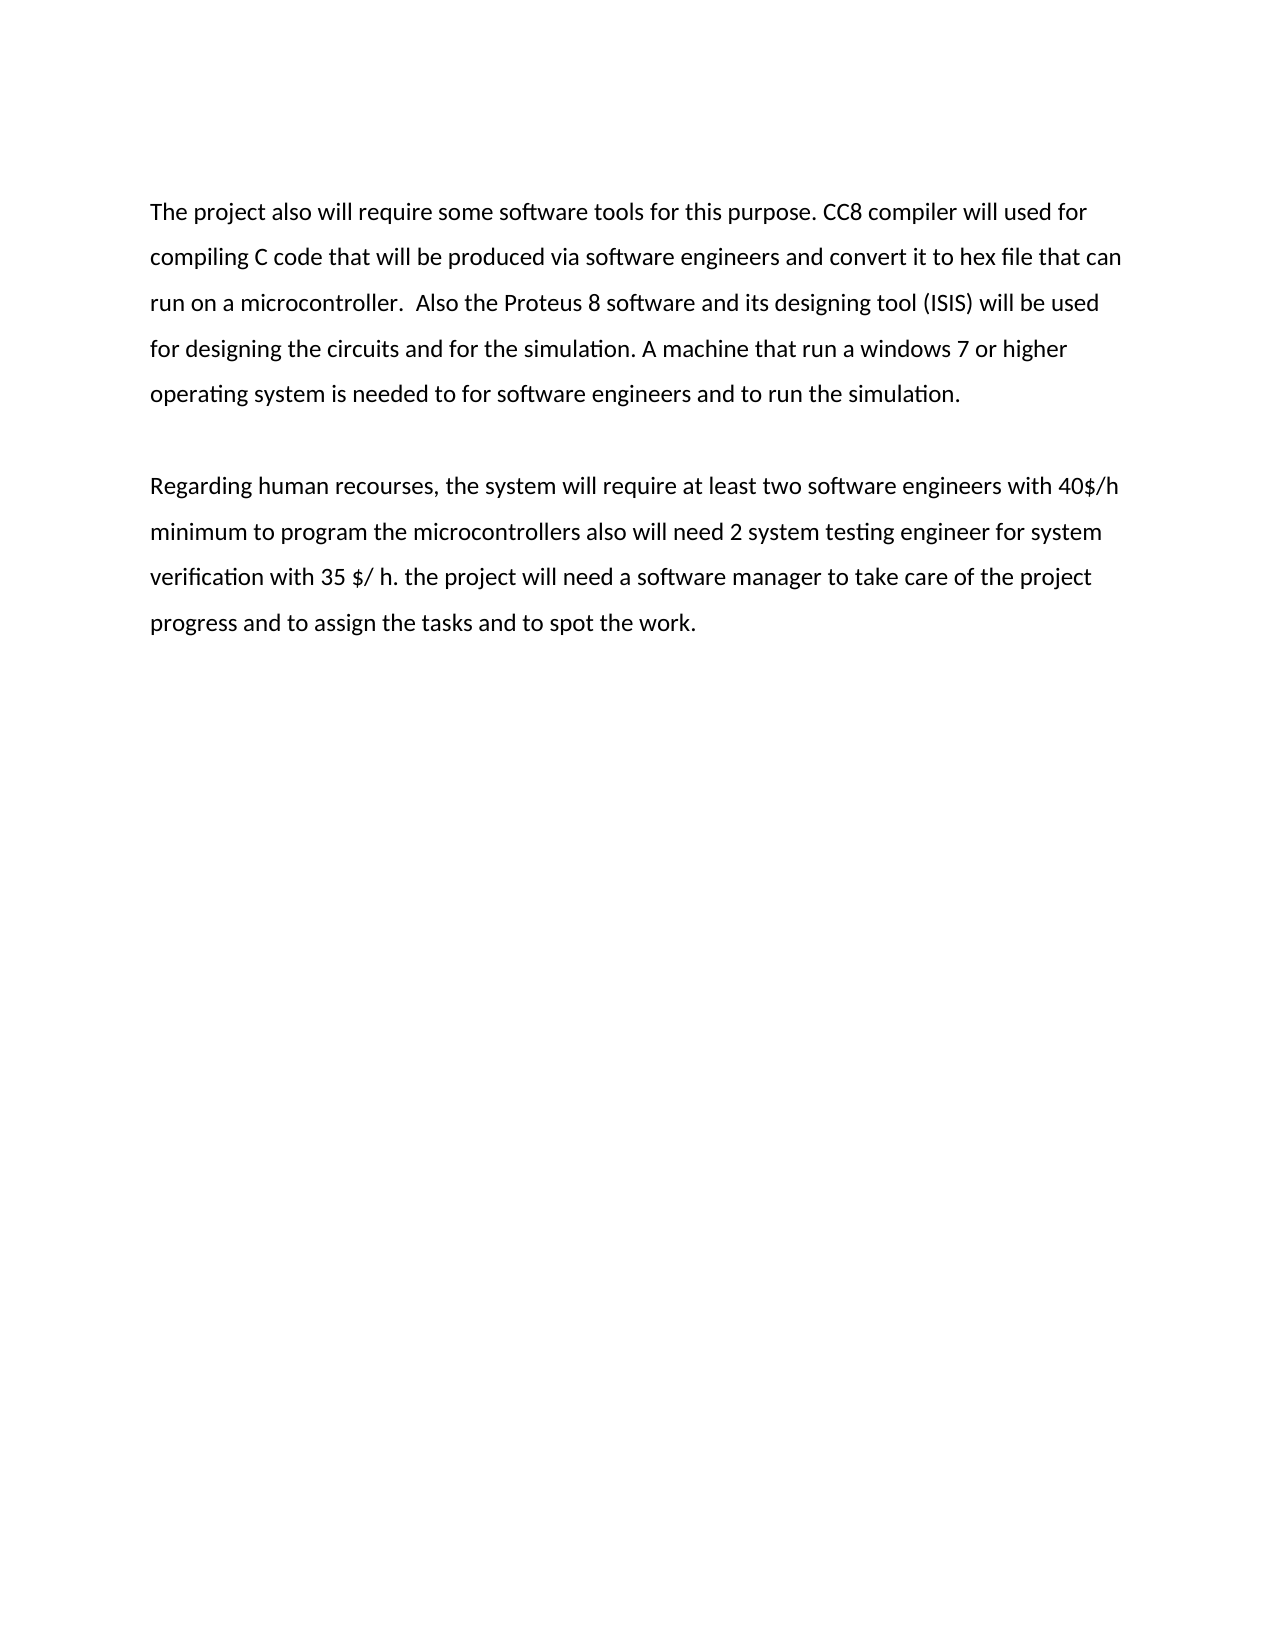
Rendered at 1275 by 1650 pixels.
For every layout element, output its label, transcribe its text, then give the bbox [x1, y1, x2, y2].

text The project also will require some software tools for this purpose. CC8 compiler will used for compiling C code that will be produced via software engineers and convert it to hex file that can run on a microcontroller. Also the Proteus 8 software and its designing tool (ISIS) will be used for designing the circuits and for the simulation. A machine that run a windows 7 or higher operating system is needed to for software engineers and to run the simulation. [150, 196, 1125, 409]
text Regarding human recourses, the system will require at least two software engineers with 40$/h minimum to program the microcontrollers also will need 2 system testing engineer for system verification with 35 $/ h. the project will need a software manager to take care of the project progress and to assign the tasks and to spot the work. [150, 470, 1125, 638]
